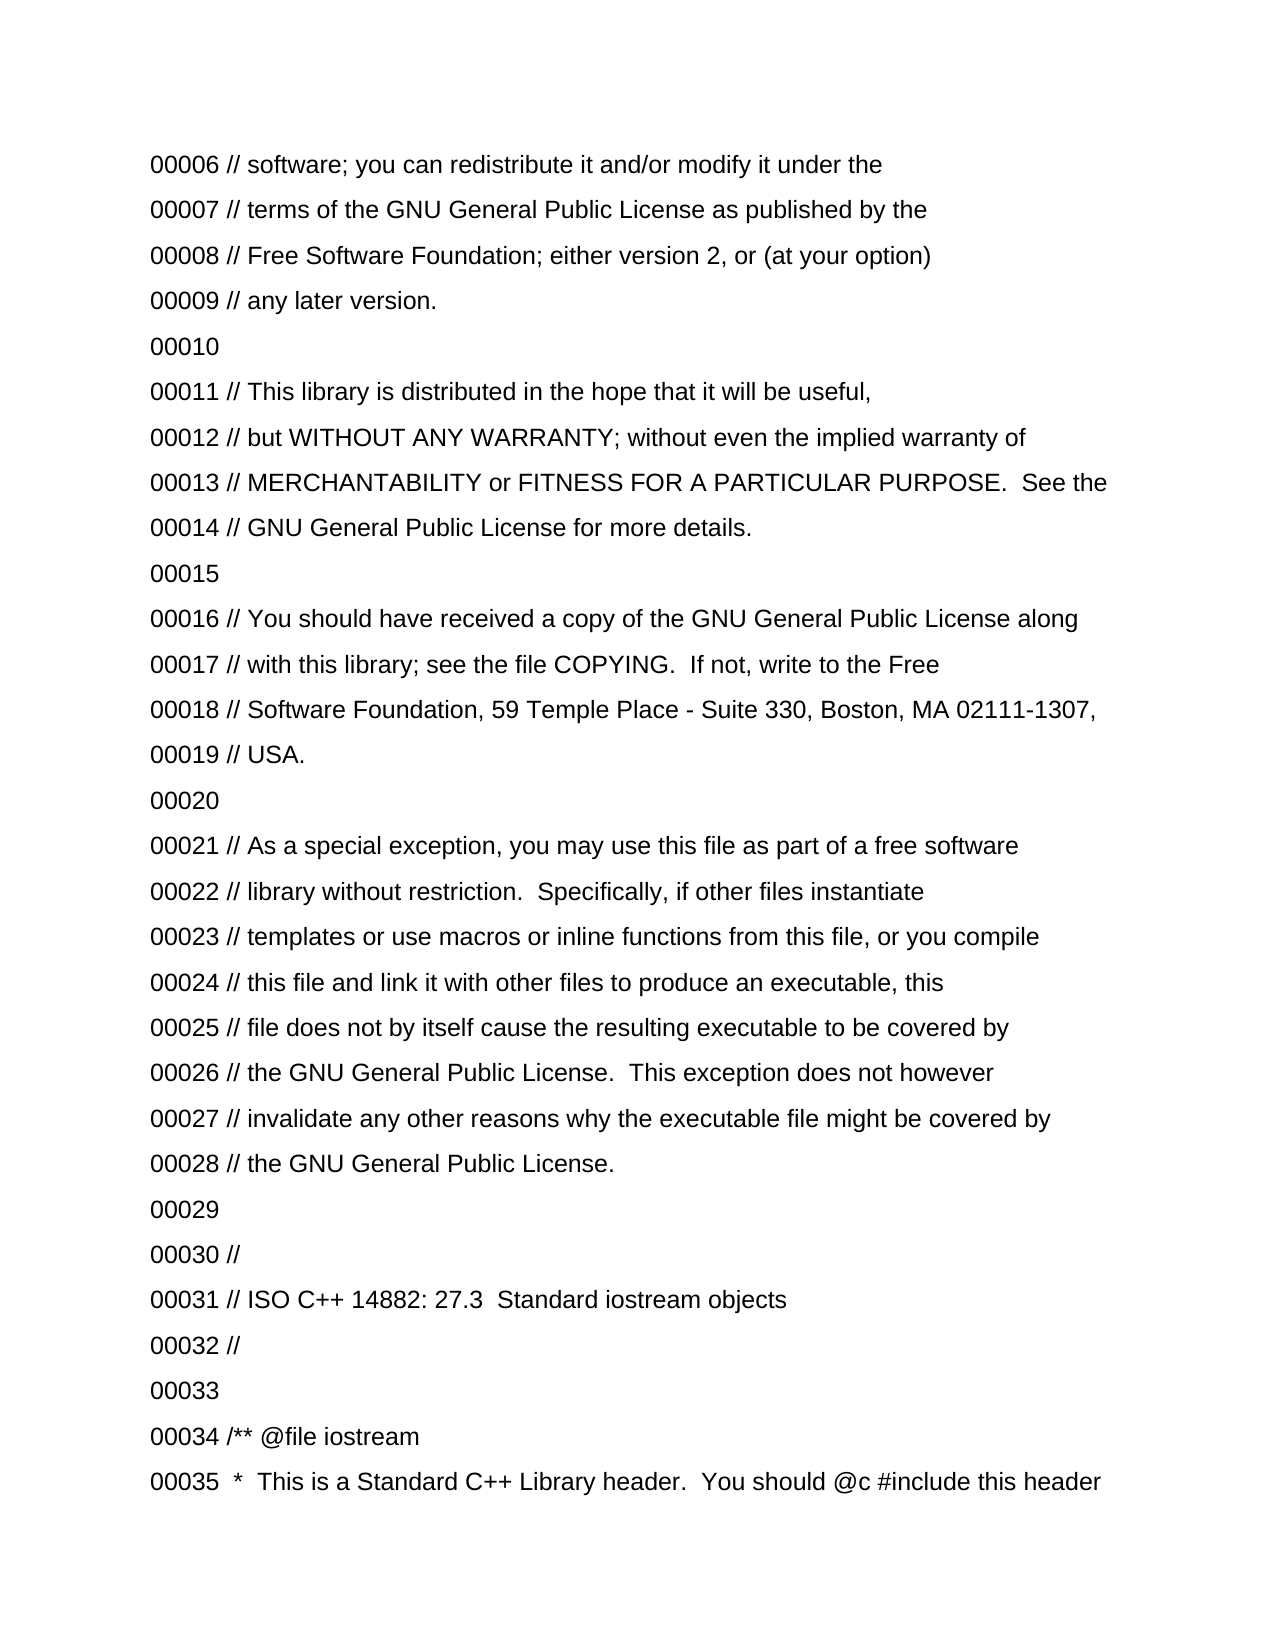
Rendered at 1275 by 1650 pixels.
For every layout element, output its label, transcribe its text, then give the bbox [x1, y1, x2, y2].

text 00029 [150, 1194, 1125, 1223]
text 00024 // this file and link it with other files to produce an executable, this [150, 967, 1125, 996]
text 00014 // GNU General Public License for more details. [150, 513, 1125, 542]
text 00023 // templates or use macros or inline functions from this file, or you compile [150, 922, 1125, 951]
text 00016 // You should have received a copy of the GNU General Public License along [150, 604, 1125, 633]
text 00028 // the GNU General Public License. [150, 1149, 1125, 1178]
text 00031 // ISO C++ 14882: 27.3 Standard iostream objects [150, 1285, 1125, 1314]
text 00021 // As a special exception, you may use this file as part of a free software [150, 831, 1125, 860]
text 00008 // Free Software Foundation; either version 2, or (at your option) [150, 241, 1125, 269]
text 00034 /** @file iostream [150, 1422, 1125, 1450]
text 00015 [150, 559, 1125, 587]
text 00018 // Software Foundation, 59 Temple Place - Suite 330, Boston, MA 02111-1307, [150, 695, 1125, 724]
text 00020 [150, 786, 1125, 814]
text 00011 // This library is distributed in the hope that it will be useful, [150, 377, 1125, 406]
text 00032 // [150, 1331, 1125, 1359]
text 00026 // the GNU General Public License. This exception does not however [150, 1058, 1125, 1087]
text 00009 // any later version. [150, 286, 1125, 315]
text 00030 // [150, 1240, 1125, 1269]
text 00019 // USA. [150, 740, 1125, 769]
text 00012 // but WITHOUT ANY WARRANTY; without even the implied warranty of [150, 422, 1125, 451]
text 00017 // with this library; see the file COPYING. If not, write to the Free [150, 649, 1125, 678]
text 00006 // software; you can redistribute it and/or modify it under the [150, 150, 1125, 179]
text 00027 // invalidate any other reasons why the executable file might be covered by [150, 1104, 1125, 1132]
text 00022 // library without restriction. Specifically, if other files instantiate [150, 877, 1125, 905]
text 00035 * This is a Standard C++ Library header. You should @c #include this header [150, 1467, 1125, 1496]
text 00007 // terms of the GNU General Public License as published by the [150, 195, 1125, 224]
text 00033 [150, 1376, 1125, 1405]
text 00025 // file does not by itself cause the resulting executable to be covered by [150, 1013, 1125, 1042]
text 00010 [150, 332, 1125, 360]
text 00013 // MERCHANTABILITY or FITNESS FOR A PARTICULAR PURPOSE. See the [150, 468, 1125, 497]
